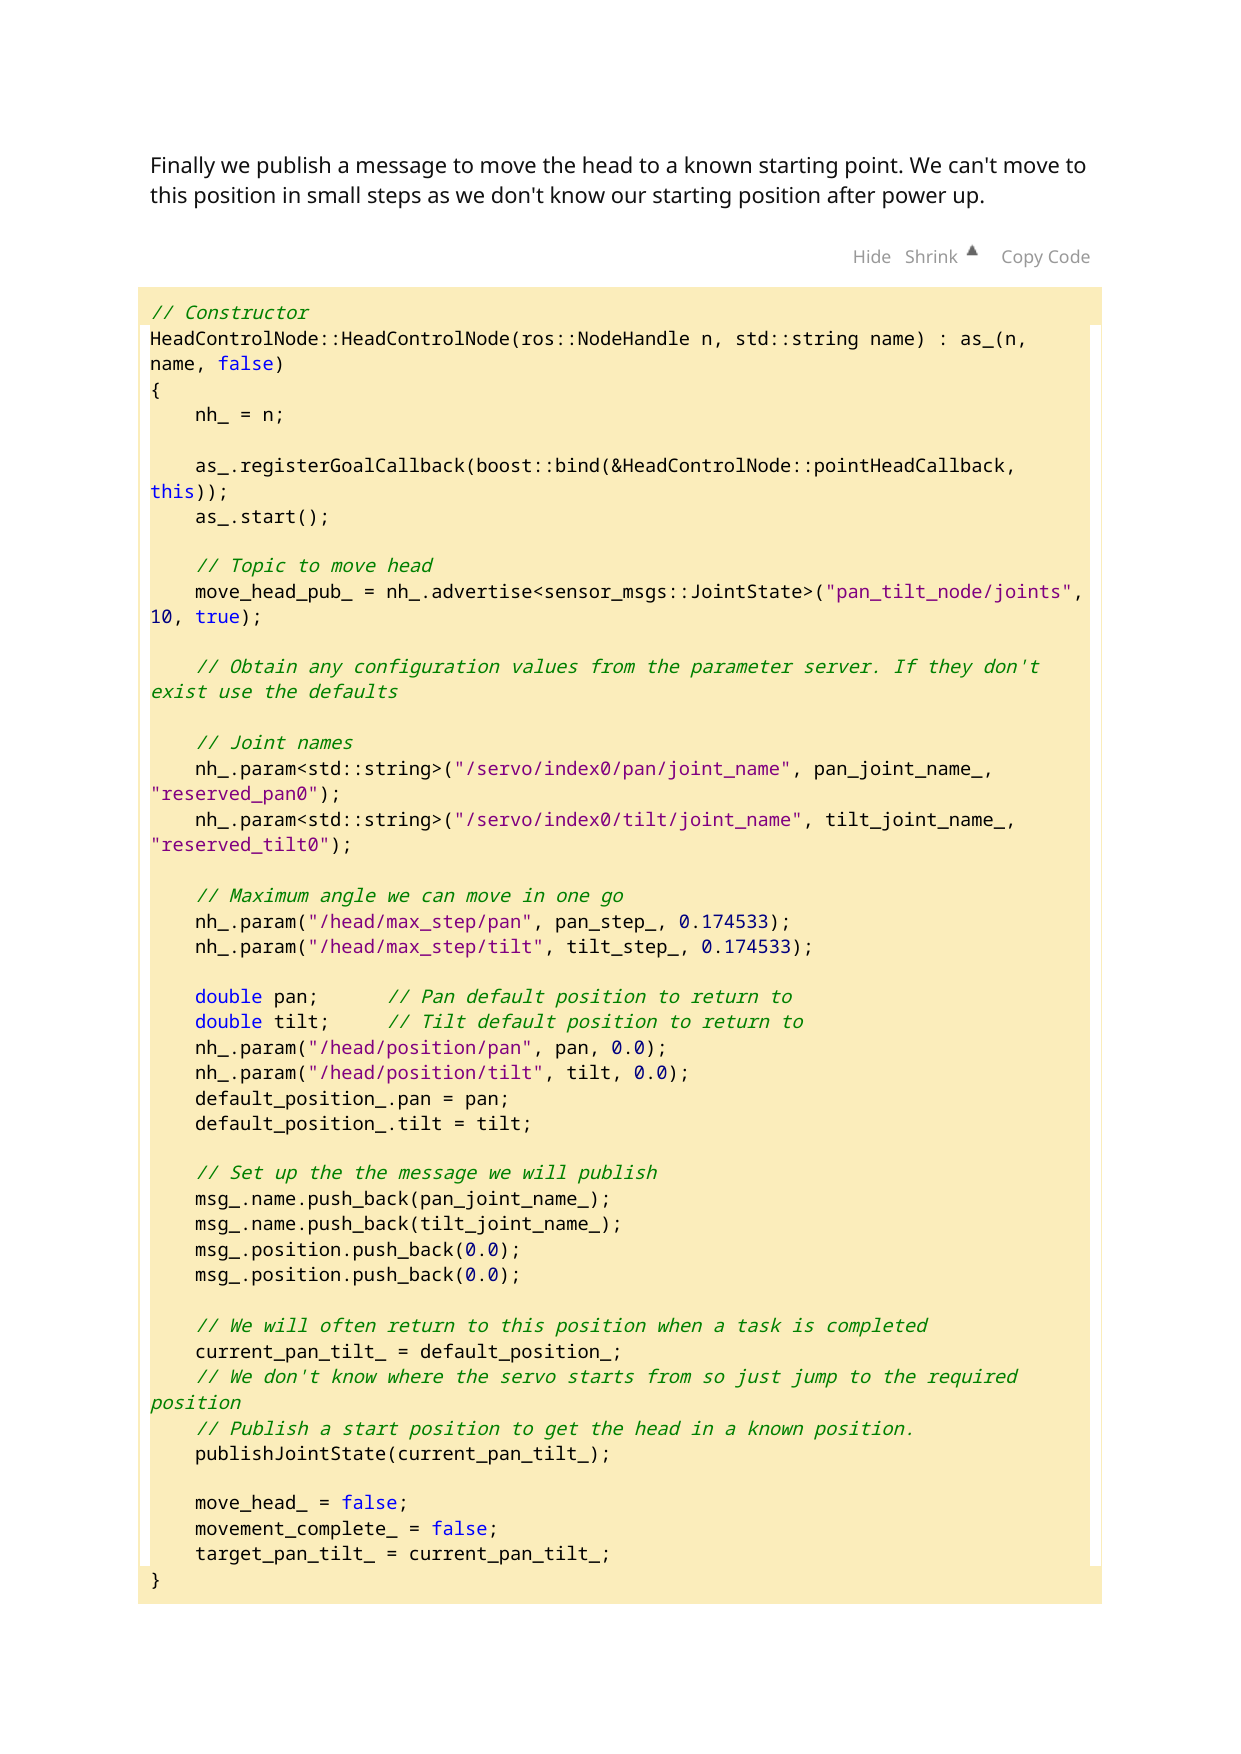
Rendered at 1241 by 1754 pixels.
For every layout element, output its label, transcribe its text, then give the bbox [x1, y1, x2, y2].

text msg_.name.push_back(tilt_joint_name_); [150, 1211, 1090, 1236]
text movement_complete_ = false; [150, 1515, 1090, 1541]
text // Maximum angle we can move in one go [150, 883, 1090, 908]
text nh_.param<std::string>("/servo/index0/pan/joint_name", pan_joint_name_, "reserved_pan0"); [150, 755, 1090, 806]
text // Publish a start position to get the head in a known position. [150, 1415, 1090, 1440]
text default_position_.pan = pan; [150, 1085, 1090, 1111]
text // Constructor [140, 289, 1101, 325]
text // We don't know where the servo starts from so just jump to the required position [150, 1364, 1090, 1415]
text as_.start(); [150, 504, 1090, 529]
text target_pan_tilt_ = current_pan_tilt_; [150, 1541, 1090, 1554]
text } [140, 1554, 1101, 1602]
text publishJointState(current_pan_tilt_); [150, 1440, 1090, 1466]
text HeadControlNode::HeadControlNode(ros::NodeHandle n, std::string name) : as_(n, name, false) [150, 325, 1090, 376]
text nh_.param("/head/max_step/pan", pan_step_, 0.174533); [150, 908, 1090, 934]
text { [150, 376, 1090, 402]
text nh_ = n; [150, 402, 1090, 427]
text double tilt; // Tilt default position to return to [150, 1008, 1090, 1034]
text default_position_.tilt = tilt; [150, 1111, 1090, 1136]
text move_head_pub_ = nh_.advertise<sensor_msgs::JointState>("pan_tilt_node/joints", 10, true); [150, 578, 1090, 629]
text // Set up the the message we will publish [150, 1160, 1090, 1185]
text move_head_ = false; [150, 1489, 1090, 1515]
text // We will often return to this position when a task is completed [150, 1313, 1090, 1338]
text msg_.name.push_back(pan_joint_name_); [150, 1185, 1090, 1211]
text nh_.param("/head/max_step/tilt", tilt_step_, 0.174533); [150, 934, 1090, 959]
text // Topic to move head [150, 553, 1090, 578]
text nh_.param("/head/position/tilt", tilt, 0.0); [150, 1059, 1090, 1085]
text // Joint names [150, 729, 1090, 755]
text // Obtain any configuration values from the parameter server. If they don't exist use the defaults [150, 653, 1090, 704]
picture [962, 238, 988, 264]
text msg_.position.push_back(0.0); [150, 1236, 1090, 1262]
text nh_.param("/head/position/pan", pan, 0.0); [150, 1034, 1090, 1059]
text nh_.param<std::string>("/servo/index0/tilt/joint_name", tilt_joint_name_, "reserved_tilt0"); [150, 806, 1090, 857]
text double pan; // Pan default position to return to [150, 983, 1090, 1008]
text current_pan_tilt_ = default_position_; [150, 1338, 1090, 1364]
text msg_.position.push_back(0.0); [150, 1262, 1090, 1287]
text Hide Shrink Copy Code [150, 239, 1090, 269]
text Finally we publish a message to move the head to a known starting point. We can't move to this position in small steps as we don't know our starting position after power up. [150, 150, 1090, 209]
text as_.registerGoalCallback(boost::bind(&HeadControlNode::pointHeadCallback, this)); [150, 453, 1090, 504]
